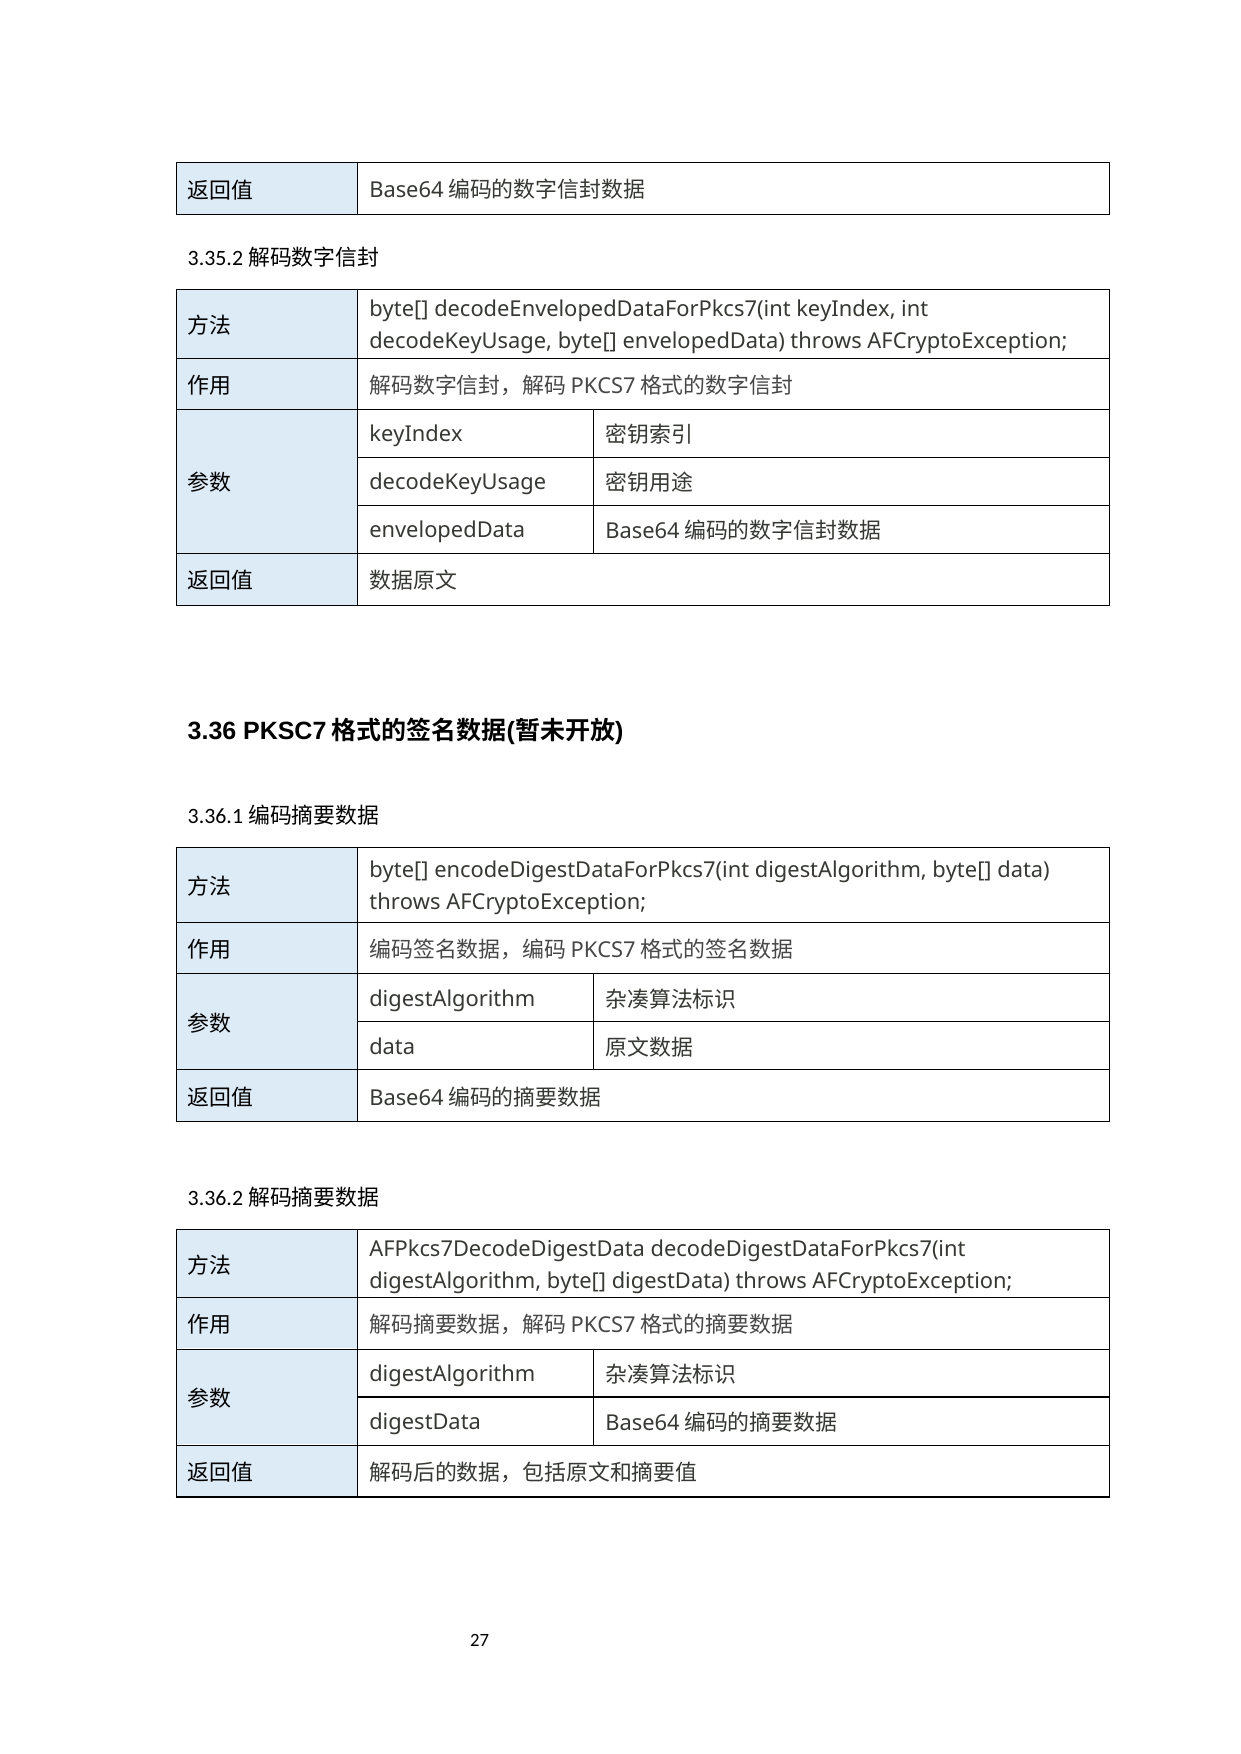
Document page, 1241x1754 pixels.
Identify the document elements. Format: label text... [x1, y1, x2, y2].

table_cell 密钥索引 [594, 410, 1109, 457]
table_cell 解码后的数据，包括原文和摘要值 [358, 1446, 1109, 1496]
table_cell 返回值 [177, 1446, 357, 1496]
table_header byte[] encodeDigestDataForPkcs7(int digestAlgorithm, byte[] data) throws AFCryptoException; [358, 848, 1109, 922]
table_cell 原文数据 [594, 1022, 1109, 1069]
table_cell 编码签名数据，编码PKCS7格式的签名数据 [358, 923, 1109, 973]
table_cell digestData [358, 1398, 593, 1444]
table_cell 作用 [177, 359, 357, 409]
table_header 方法 [177, 848, 357, 922]
table_header byte[] decodeEnvelopedDataForPkcs7(int keyIndex, int decodeKeyUsage, byte[] envelopedData) throws AFCryptoException; [358, 290, 1109, 358]
table_cell 返回值 [177, 163, 357, 214]
table_cell Base64编码的摘要数据 [358, 1070, 1109, 1121]
subtitle 3.36.2 解码摘要数据 [187, 1180, 1053, 1212]
table_header 方法 [177, 1230, 357, 1297]
table_cell envelopedData [358, 506, 593, 553]
table_cell Base64编码的数字信封数据 [358, 163, 1109, 214]
table_cell Base64编码的摘要数据 [594, 1398, 1109, 1444]
subtitle 3.36.1 编码摘要数据 [187, 797, 1053, 830]
table_cell digestAlgorithm [358, 974, 593, 1021]
subtitle 3.35.2 解码数字信封 [187, 240, 1053, 272]
table_cell 密钥用途 [594, 458, 1109, 505]
table_cell 数据原文 [358, 554, 1109, 605]
table_cell 作用 [177, 1298, 357, 1348]
table_cell 作用 [177, 923, 357, 973]
table_cell digestAlgorithm [358, 1350, 593, 1396]
table_cell data [358, 1022, 593, 1069]
table_cell 参数 [177, 1350, 357, 1444]
table_cell 解码数字信封，解码PKCS7格式的数字信封 [358, 359, 1109, 409]
table_cell 解码摘要数据，解码PKCS7格式的摘要数据 [358, 1298, 1109, 1348]
table_cell 返回值 [177, 554, 357, 605]
subtitle 3.36 PKSC7格式的签名数据(暂未开放) [187, 696, 1053, 761]
table_cell keyIndex [358, 410, 593, 457]
table_header 方法 [177, 290, 357, 358]
table_cell 参数 [177, 410, 357, 553]
table_cell 返回值 [177, 1070, 357, 1121]
table_cell 杂凑算法标识 [594, 974, 1109, 1021]
table_cell 参数 [177, 974, 357, 1069]
table_cell Base64编码的数字信封数据 [594, 506, 1109, 553]
table_header AFPkcs7DecodeDigestData decodeDigestDataForPkcs7(int digestAlgorithm, byte[] digestData) throws AFCryptoException; [358, 1230, 1109, 1297]
table_cell decodeKeyUsage [358, 458, 593, 505]
table_cell 杂凑算法标识 [594, 1350, 1109, 1396]
